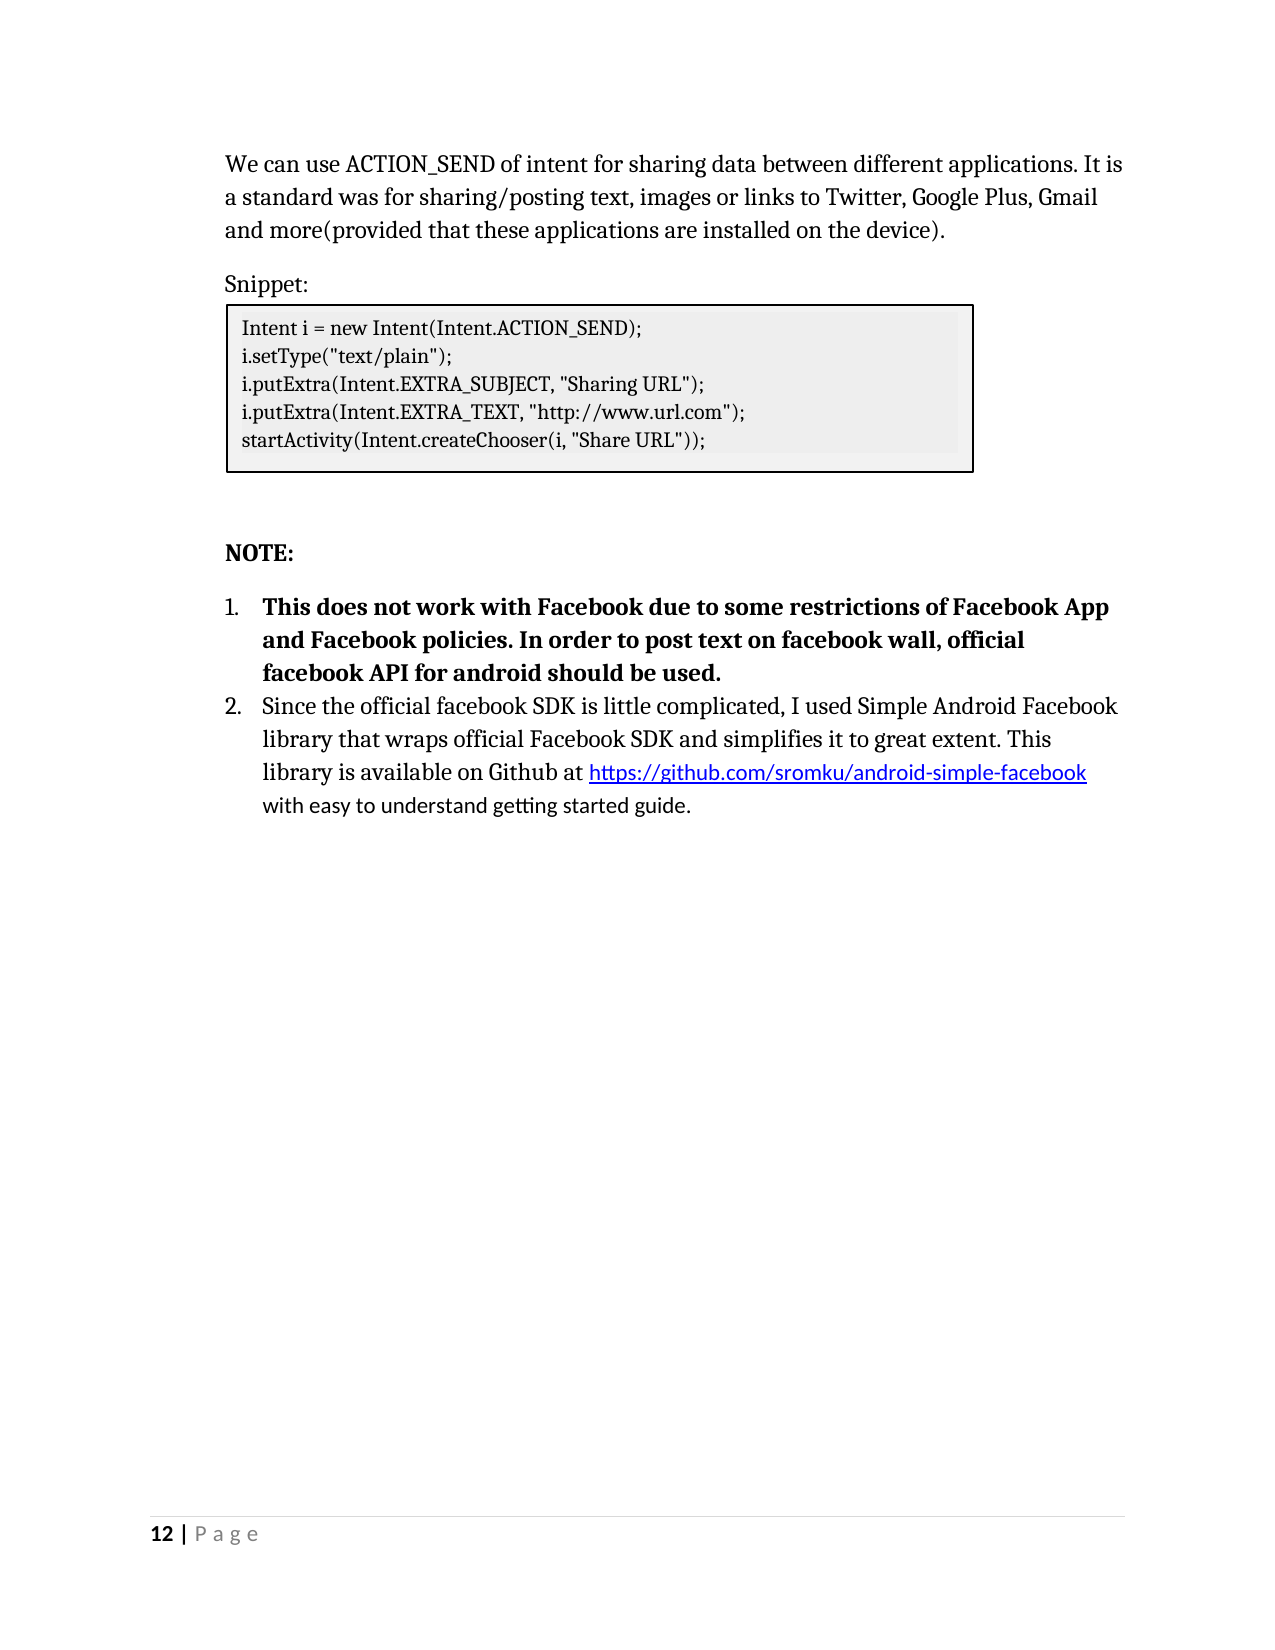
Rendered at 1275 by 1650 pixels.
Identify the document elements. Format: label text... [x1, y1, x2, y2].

text NOTE: [225, 539, 1125, 568]
text Snippet: [225, 270, 1125, 299]
list This does not work with Facebook due to some restrictions of Facebook App and Facebook policies. In order to post text on facebook wall, official facebook API for android should be used. [225, 593, 1125, 688]
list Since the official facebook SDK is little complicated, I used Simple Android Facebook library that wraps official Facebook SDK and simplifies it to great extent. This library is available on Github at https://github.com/sromku/android-simple-facebook with easy to understand getting started guide. [225, 692, 1125, 819]
text We can use ACTION_SEND of intent for sharing data between different applications. It is a standard was for sharing/posting text, images or links to Twitter, Google Plus, Gmail and more(provided that these applications are installed on the device). [225, 150, 1125, 245]
